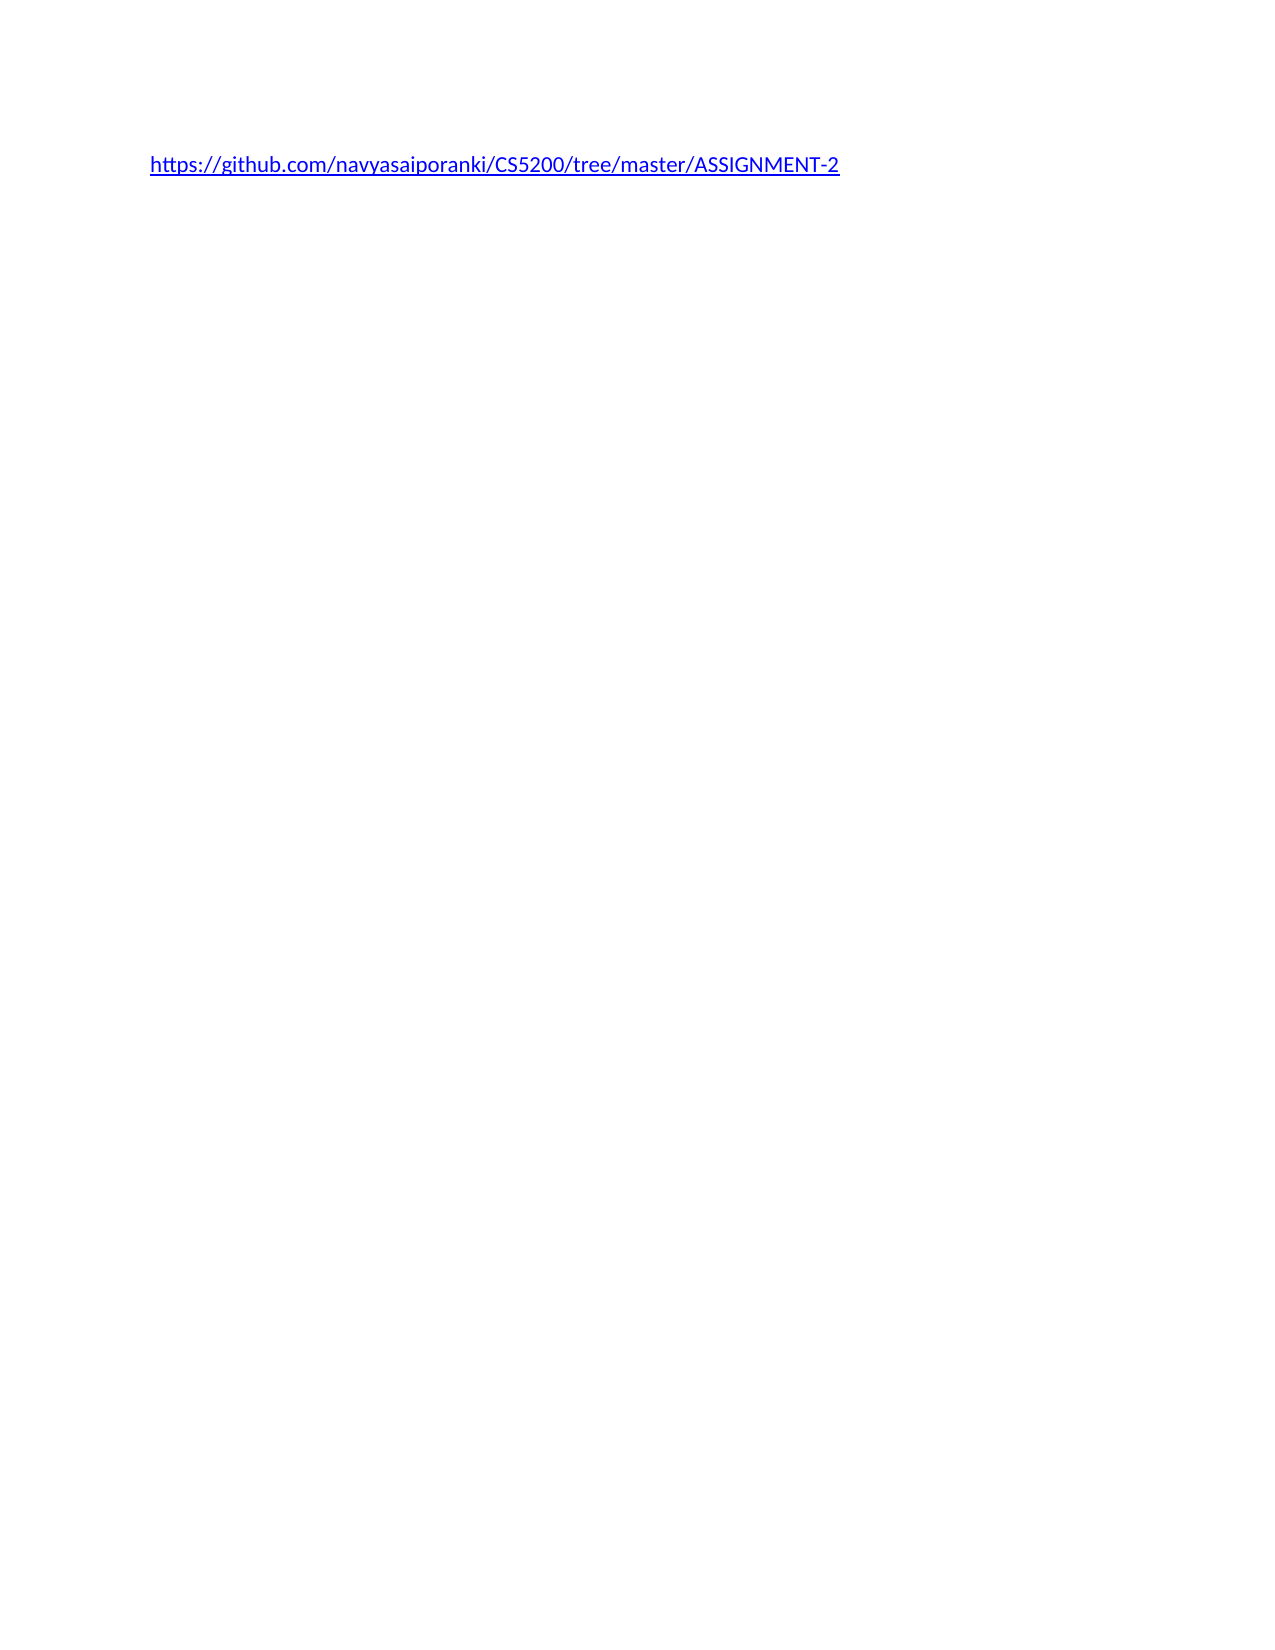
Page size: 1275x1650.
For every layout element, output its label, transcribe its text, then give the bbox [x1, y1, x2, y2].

text https://github.com/navyasaiporanki/CS5200/tree/master/ASSIGNMENT-2 [150, 150, 1125, 178]
